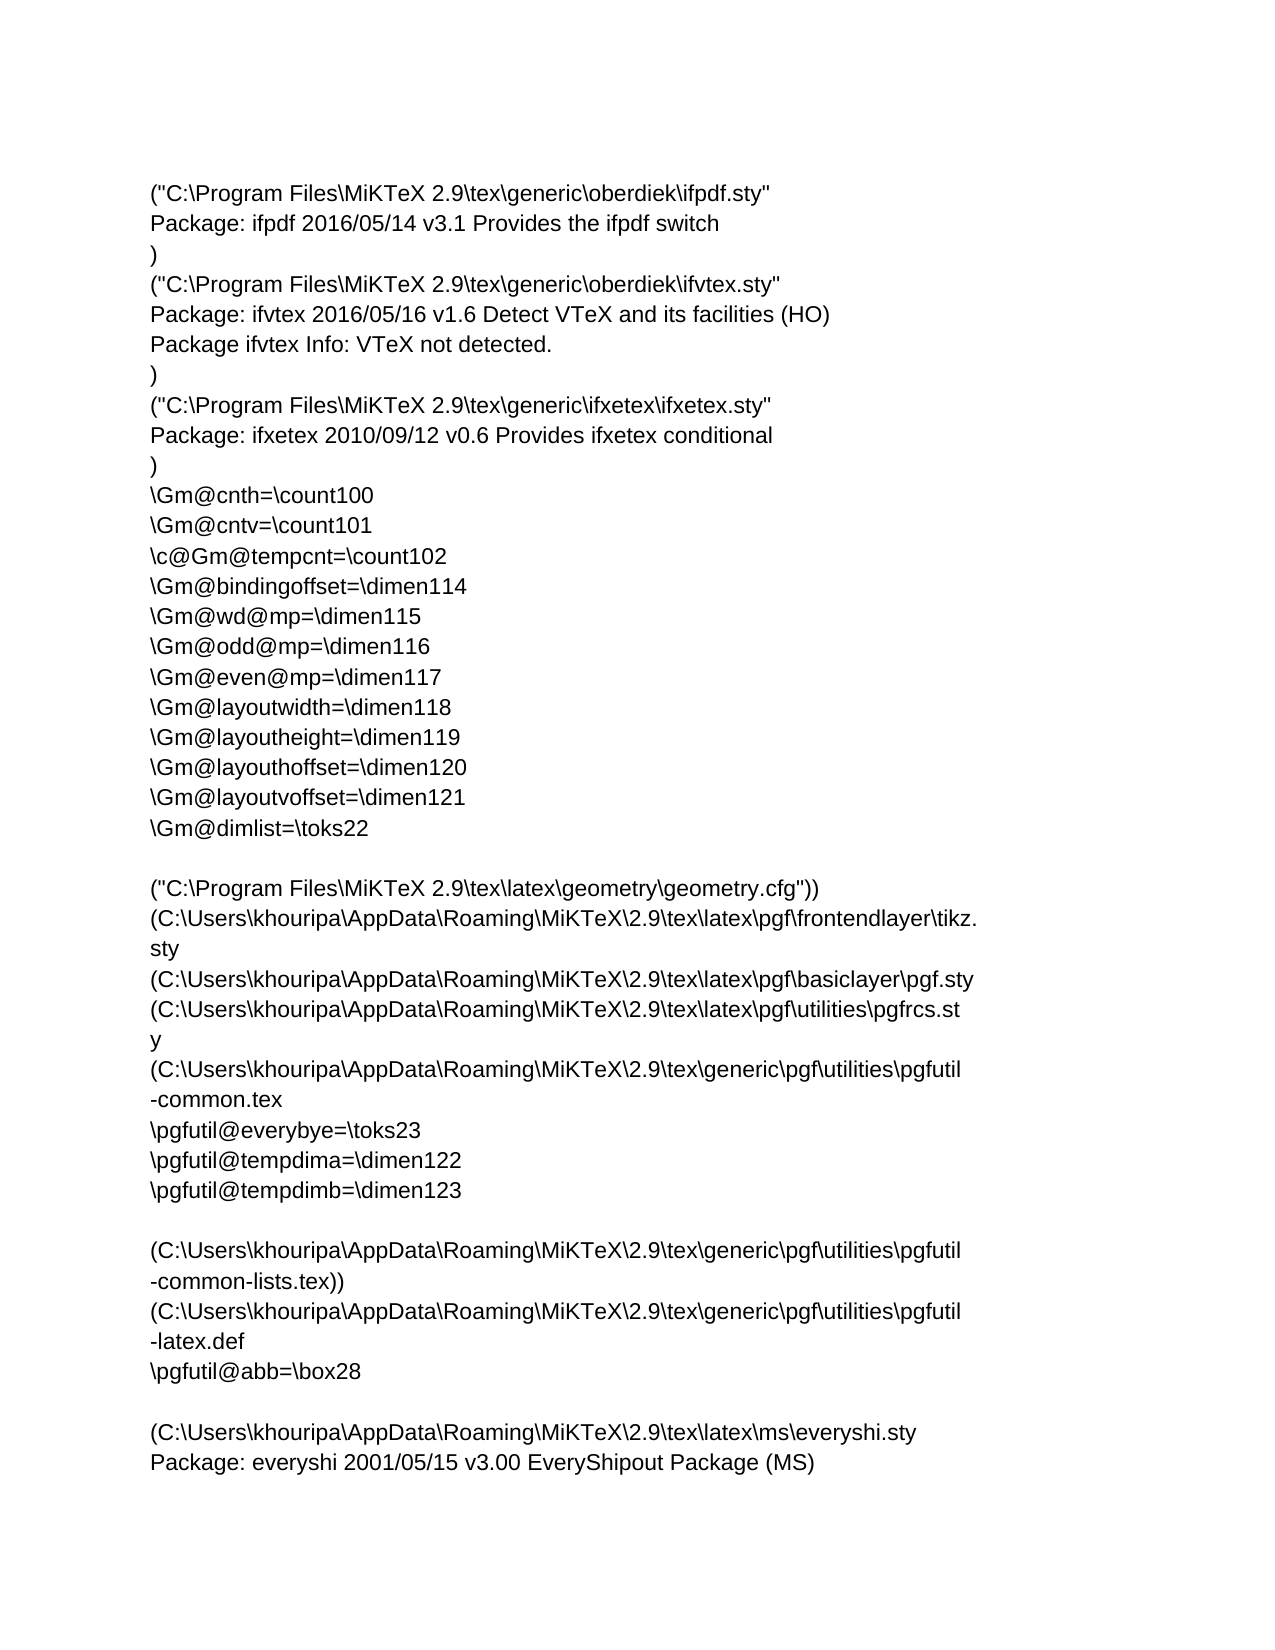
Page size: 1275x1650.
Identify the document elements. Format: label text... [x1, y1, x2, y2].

text \Gm@odd@mp=\dimen116 [150, 633, 1125, 660]
text ) [150, 241, 1125, 267]
text \Gm@layoutwidth=\dimen118 [150, 694, 1125, 720]
text \pgfutil@everybye=\toks23 [150, 1117, 1125, 1143]
text \pgfutil@tempdima=\dimen122 [150, 1147, 1125, 1173]
text ("C:\Program Files\MiKTeX 2.9\tex\latex\geometry\geometry.cfg")) [150, 875, 1125, 901]
text ("C:\Program Files\MiKTeX 2.9\tex\generic\ifxetex\ifxetex.sty" [150, 392, 1125, 418]
text ) [150, 361, 1125, 388]
text ("C:\Program Files\MiKTeX 2.9\tex\generic\oberdiek\ifpdf.sty" [150, 180, 1125, 207]
text (C:\Users\khouripa\AppData\Roaming\MiKTeX\2.9\tex\latex\ms\everyshi.sty [150, 1419, 1125, 1445]
text Package: ifvtex 2016/05/16 v1.6 Detect VTeX and its facilities (HO) [150, 301, 1125, 327]
text \Gm@layouthoffset=\dimen120 [150, 754, 1125, 781]
text ("C:\Program Files\MiKTeX 2.9\tex\generic\oberdiek\ifvtex.sty" [150, 271, 1125, 297]
text \Gm@even@mp=\dimen117 [150, 663, 1125, 690]
text y [150, 1026, 1125, 1052]
text ) [150, 452, 1125, 478]
text -common.tex [150, 1086, 1125, 1113]
text (C:\Users\khouripa\AppData\Roaming\MiKTeX\2.9\tex\latex\pgf\basiclayer\pgf.sty [150, 966, 1125, 992]
text \Gm@cnth=\count100 [150, 482, 1125, 509]
text \Gm@layoutvoffset=\dimen121 [150, 784, 1125, 811]
text (C:\Users\khouripa\AppData\Roaming\MiKTeX\2.9\tex\generic\pgf\utilities\pgfutil [150, 1056, 1125, 1083]
text -common-lists.tex)) [150, 1268, 1125, 1294]
text \pgfutil@tempdimb=\dimen123 [150, 1177, 1125, 1203]
text \Gm@bindingoffset=\dimen114 [150, 573, 1125, 599]
text Package: ifxetex 2010/09/12 v0.6 Provides ifxetex conditional [150, 422, 1125, 448]
text \c@Gm@tempcnt=\count102 [150, 543, 1125, 569]
text \Gm@wd@mp=\dimen115 [150, 603, 1125, 629]
text \Gm@dimlist=\toks22 [150, 814, 1125, 841]
text Package ifvtex Info: VTeX not detected. [150, 331, 1125, 358]
text Package: ifpdf 2016/05/14 v3.1 Provides the ifpdf switch [150, 210, 1125, 237]
text (C:\Users\khouripa\AppData\Roaming\MiKTeX\2.9\tex\generic\pgf\utilities\pgfutil [150, 1237, 1125, 1264]
text (C:\Users\khouripa\AppData\Roaming\MiKTeX\2.9\tex\generic\pgf\utilities\pgfutil [150, 1298, 1125, 1324]
text sty [150, 935, 1125, 962]
text -latex.def [150, 1328, 1125, 1354]
text \Gm@layoutheight=\dimen119 [150, 724, 1125, 750]
text Package: everyshi 2001/05/15 v3.00 EveryShipout Package (MS) [150, 1449, 1125, 1475]
text (C:\Users\khouripa\AppData\Roaming\MiKTeX\2.9\tex\latex\pgf\utilities\pgfrcs.st [150, 996, 1125, 1022]
text \Gm@cntv=\count101 [150, 512, 1125, 539]
text \pgfutil@abb=\box28 [150, 1358, 1125, 1385]
text (C:\Users\khouripa\AppData\Roaming\MiKTeX\2.9\tex\latex\pgf\frontendlayer\tikz. [150, 905, 1125, 932]
